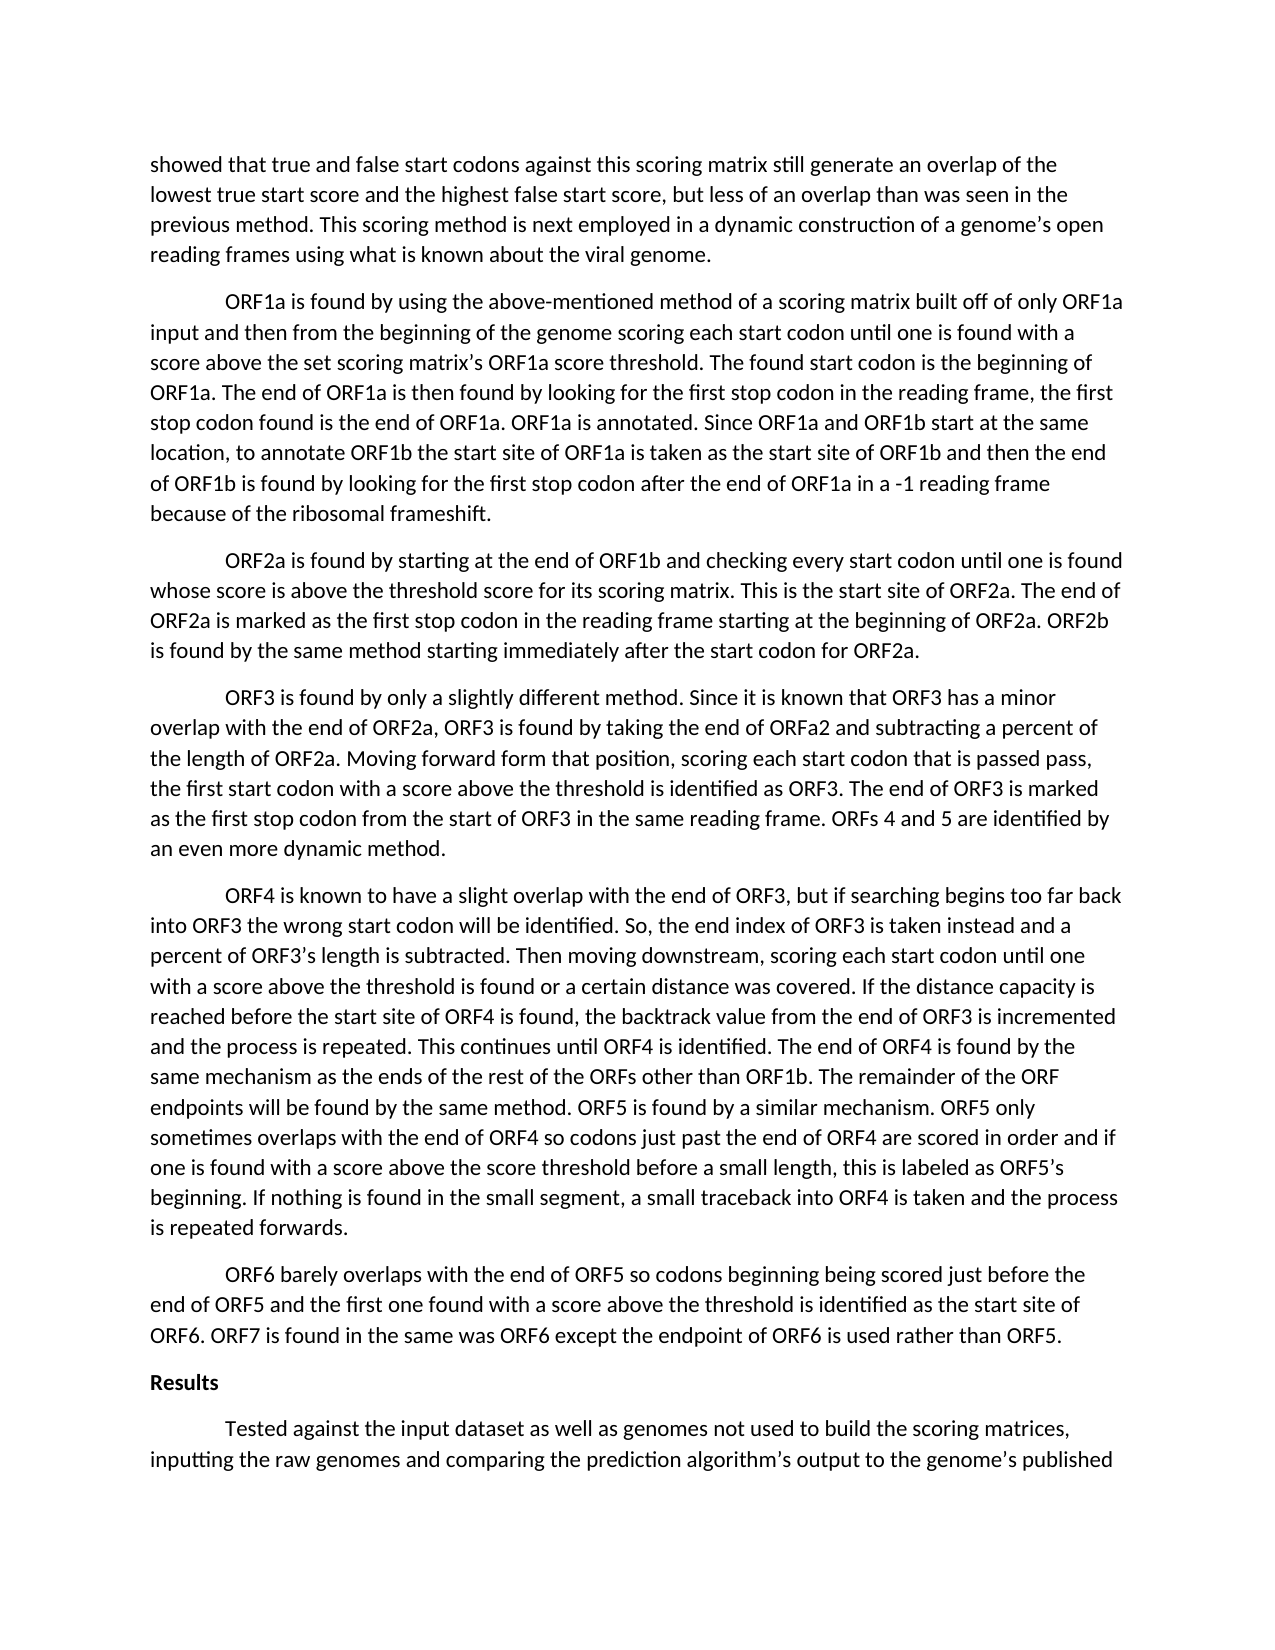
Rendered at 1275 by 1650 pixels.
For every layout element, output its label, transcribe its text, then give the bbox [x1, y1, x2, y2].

text Results [150, 1368, 1125, 1396]
text ORF3 is found by only a slightly different method. Since it is known that ORF3 has a minor overlap with the end of ORF2a, ORF3 is found by taking the end of ORFa2 and subtracting a percent of the length of ORF2a. Moving forward form that position, scoring each start codon that is passed pass, the first start codon with a score above the threshold is identified as ORF3. The end of ORF3 is marked as the first stop codon from the start of ORF3 in the same reading frame. ORFs 4 and 5 are identified by an even more dynamic method. [150, 683, 1125, 862]
text ORF2a is found by starting at the end of ORF1b and checking every start codon until one is found whose score is above the threshold score for its scoring matrix. This is the start site of ORF2a. The end of ORF2a is marked as the first stop codon in the reading frame starting at the beginning of ORF2a. ORF2b is found by the same method starting immediately after the start codon for ORF2a. [150, 546, 1125, 664]
text ORF1a is found by using the above-mentioned method of a scoring matrix built off of only ORF1a input and then from the beginning of the genome scoring each start codon until one is found with a score above the set scoring matrix’s ORF1a score threshold. The found start codon is the beginning of ORF1a. The end of ORF1a is then found by looking for the first stop codon in the reading frame, the first stop codon found is the end of ORF1a. ORF1a is annotated. Since ORF1a and ORF1b start at the same location, to annotate ORF1b the start site of ORF1a is taken as the start site of ORF1b and then the end of ORF1b is found by looking for the first stop codon after the end of ORF1a in a -1 reading frame because of the ribosomal frameshift. [150, 287, 1125, 527]
text ORF6 barely overlaps with the end of ORF5 so codons beginning being scored just before the end of ORF5 and the first one found with a score above the threshold is identified as the start site of ORF6. ORF7 is found in the same was ORF6 except the endpoint of ORF6 is used rather than ORF5. [150, 1260, 1125, 1349]
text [150, 150, 1125, 269]
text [150, 1414, 1125, 1473]
text ORF4 is known to have a slight overlap with the end of ORF3, but if searching begins too far back into ORF3 the wrong start codon will be identified. So, the end index of ORF3 is taken instead and a percent of ORF3’s length is subtracted. Then moving downstream, scoring each start codon until one with a score above the threshold is found or a certain distance was covered. If the distance capacity is reached before the start site of ORF4 is found, the backtrack value from the end of ORF3 is incremented and the process is repeated. This continues until ORF4 is identified. The end of ORF4 is found by the same mechanism as the ends of the rest of the ORFs other than ORF1b. The remainder of the ORF endpoints will be found by the same method. ORF5 is found by a similar mechanism. ORF5 only sometimes overlaps with the end of ORF4 so codons just past the end of ORF4 are scored in order and if one is found with a score above the score threshold before a small length, this is labeled as ORF5’s beginning. If nothing is found in the small segment, a small traceback into ORF4 is taken and the process is repeated forwards. [150, 881, 1125, 1242]
